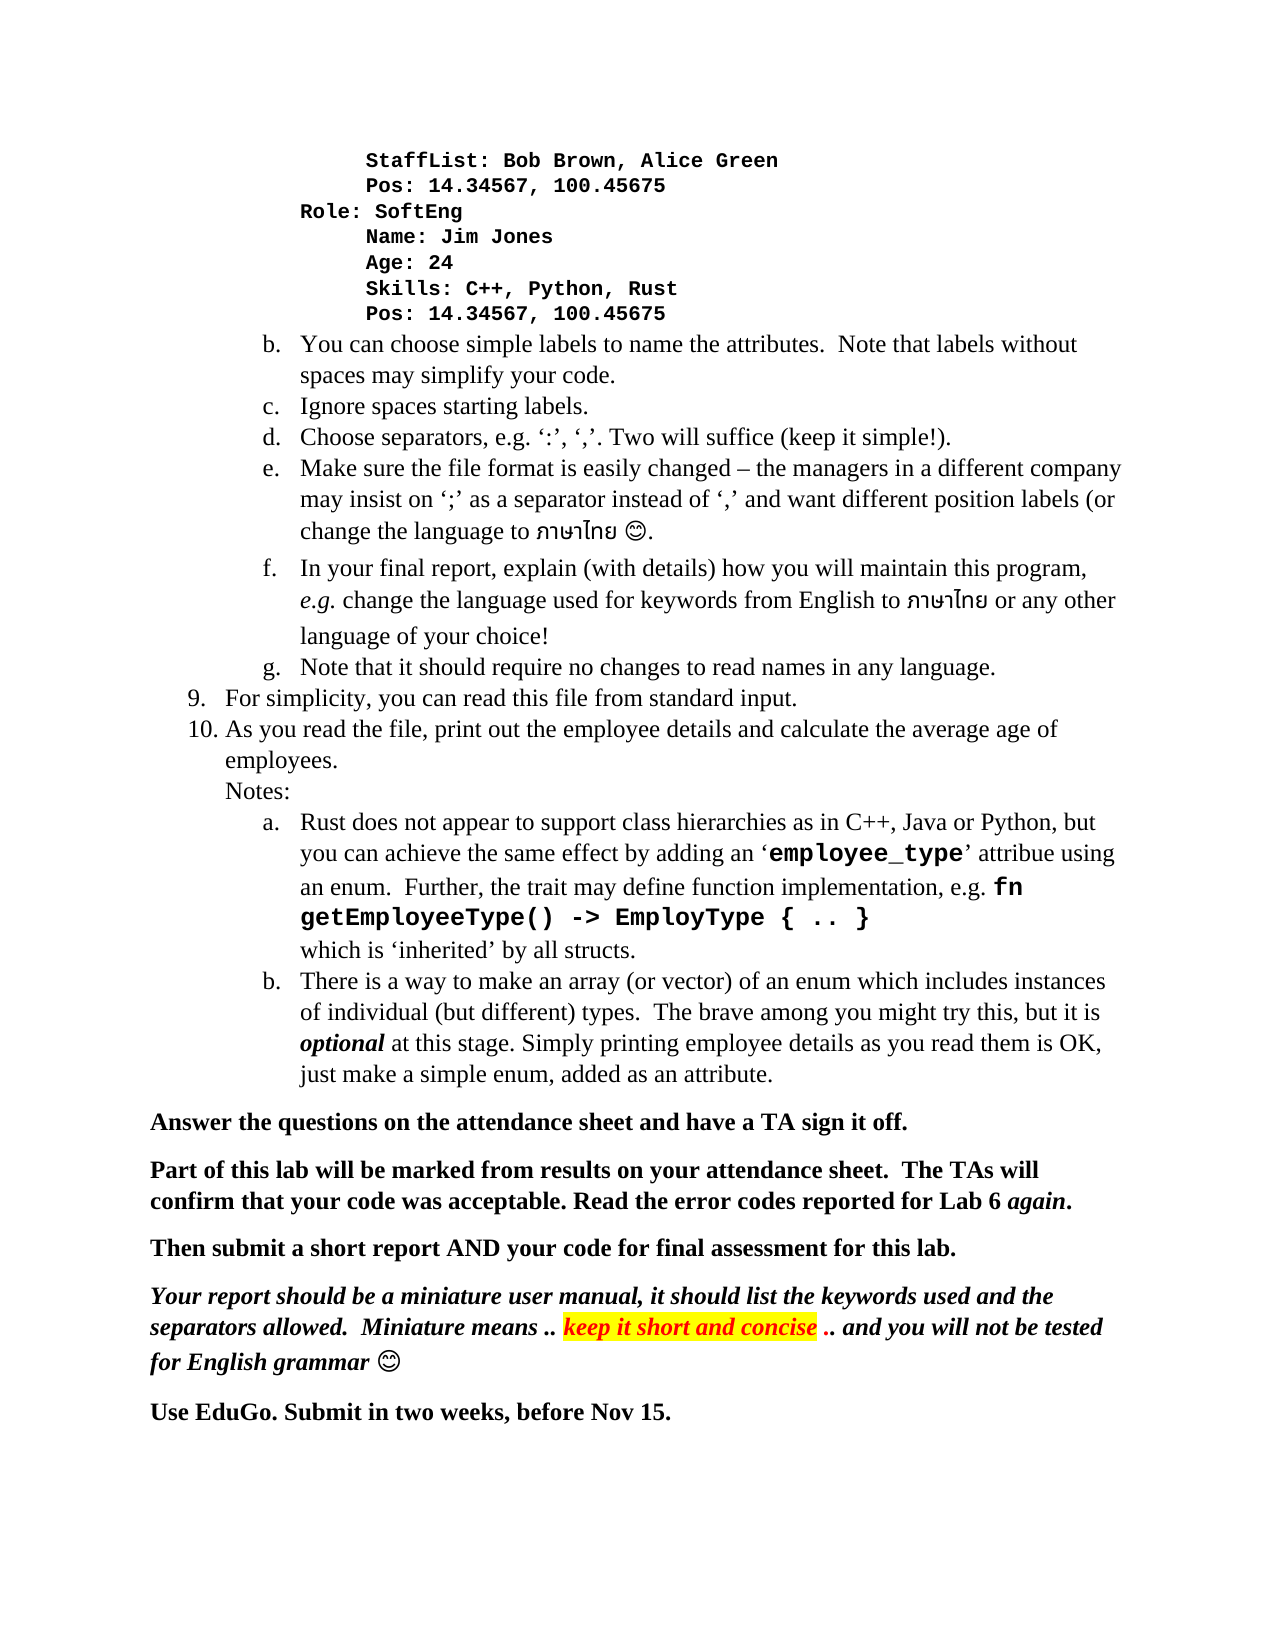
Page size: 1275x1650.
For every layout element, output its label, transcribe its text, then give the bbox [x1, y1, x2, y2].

text Use EduGo. Submit in two weeks, before Nov 15. [150, 1397, 1125, 1426]
list For simplicity, you can read this file from standard input. [187, 683, 1125, 712]
list In your final report, explain (with details) how you will maintain this program, e.g. change the language used for keywords from English to ภาษาไทย or any other language of your choice! [262, 553, 1125, 650]
list Rust does not appear to support class hierarchies as in C++, Java or Python, but you can achieve the same effect by adding an ‘employee_type’ attribue using an enum. Further, the trait may define function implementation, e.g. fn getEmployeeType() -> EmployType { .. } which is ‘inherited’ by all structs. [262, 807, 1125, 964]
text Part of this lab will be marked from results on your attendance sheet. The TAs will confirm that your code was acceptable. Read the error codes reported for Lab 6 again. [150, 1155, 1125, 1214]
text Then submit a short report AND your code for final assessment for this lab. [150, 1233, 1125, 1262]
text Answer the questions on the attendance sheet and have a TA sign it off. [150, 1107, 1125, 1136]
list You can choose simple labels to name the attributes. Note that labels without spaces may simplify your code. [262, 329, 1125, 388]
list Make sure the file format is easily changed – the managers in a different company may insist on ‘;’ as a separator instead of ‘,’ and want different position labels (or change the language to ภาษาไทย . [262, 453, 1125, 550]
list As you read the file, print out the employee details and calculate the average age of employees. Notes: [187, 714, 1125, 805]
list Choose separators, e.g. ‘:’, ‘,’. Two will suffice (keep it simple!). [262, 422, 1125, 451]
list Note that it should require no changes to read names in any language. [262, 652, 1125, 681]
list Name: Jim Jones Age: 24 Skills: C++, Python, Rust Pos: 14.34567, 100.45675 [366, 227, 1125, 327]
list There is a way to make an array (or vector) of an enum which includes instances of individual (but different) types. The brave among you might try this, but it is optional at this stage. Simply printing employee details as you read them is OK, just make a simple enum, added as an attribute. [262, 966, 1125, 1088]
list Ignore spaces starting labels. [262, 391, 1125, 419]
text Your report should be a miniature user manual, it should list the keywords used and the separators allowed. Miniature means .. keep it short and concise .. and you will not be tested for English grammar [150, 1281, 1125, 1378]
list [300, 150, 1125, 199]
list Role: SoftEng [300, 201, 1125, 225]
